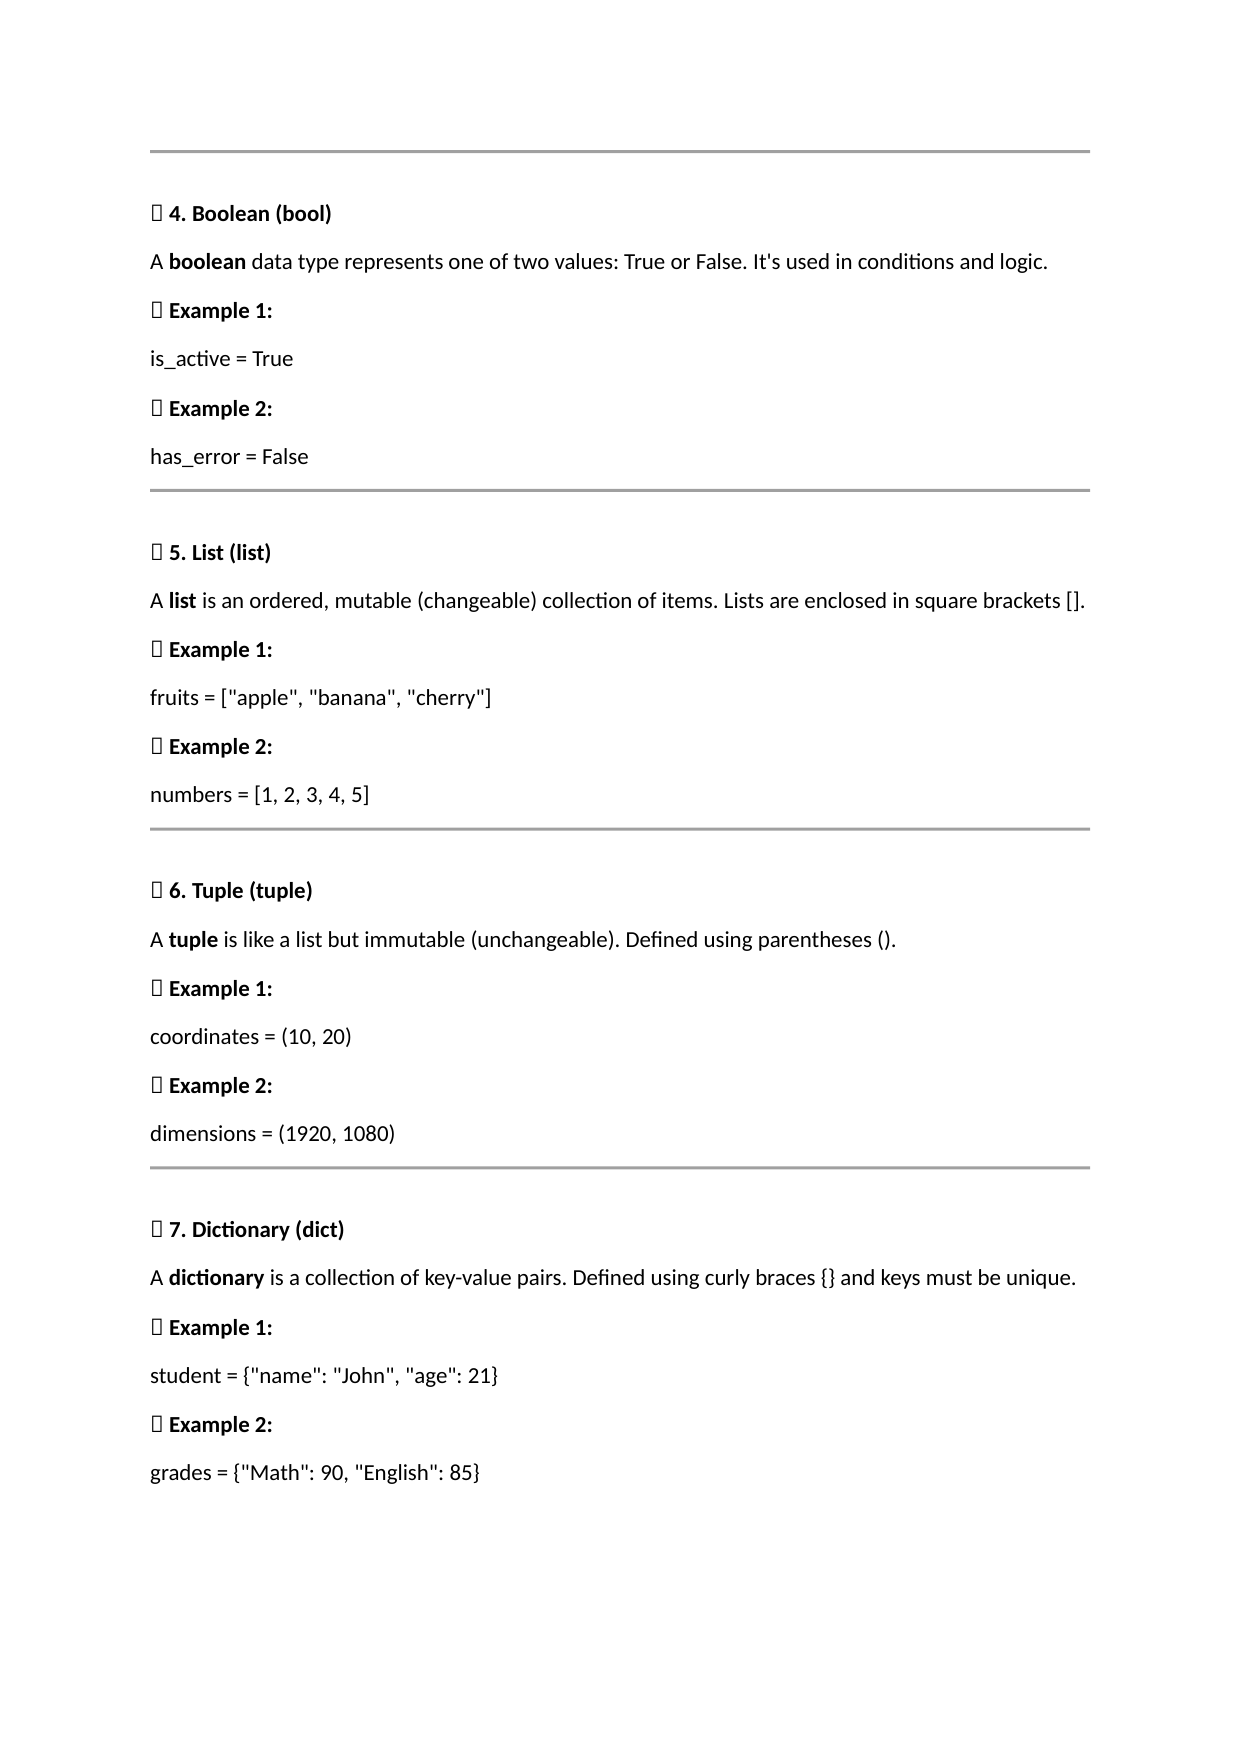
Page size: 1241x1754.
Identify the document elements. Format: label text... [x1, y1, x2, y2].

text ✅ Example 1: [150, 633, 1090, 664]
text fruits = ["apple", "banana", "cherry"] [150, 683, 1090, 711]
text ✅ Example 1: [150, 972, 1090, 1003]
text 🔹 7. Dictionary (dict) [150, 1213, 1090, 1244]
text student = {"name": "John", "age": 21} [150, 1361, 1090, 1389]
text ✅ Example 2: [150, 1069, 1090, 1100]
text dimensions = (1920, 1080) [150, 1119, 1090, 1147]
text ✅ Example 1: [150, 294, 1090, 325]
text A boolean data type represents one of two values: True or False. It's used in conditions and logic. [150, 247, 1090, 275]
text A list is an ordered, mutable (changeable) collection of items. Lists are enclosed in square brackets []. [150, 586, 1090, 614]
text A tuple is like a list but immutable (unchangeable). Defined using parentheses (). [150, 925, 1090, 953]
text has_error = False [150, 442, 1090, 470]
text 🔹 4. Boolean (bool) [150, 197, 1090, 228]
text numbers = [1, 2, 3, 4, 5] [150, 781, 1090, 809]
text 🔹 6. Tuple (tuple) [150, 874, 1090, 906]
text ✅ Example 1: [150, 1310, 1090, 1342]
text A dictionary is a collection of key-value pairs. Defined using curly braces {} and keys must be unique. [150, 1263, 1090, 1292]
text ✅ Example 2: [150, 730, 1090, 761]
text ✅ Example 2: [150, 1408, 1090, 1439]
text ✅ Example 2: [150, 391, 1090, 423]
text grades = {"Math": 90, "English": 85} [150, 1458, 1090, 1486]
text is_active = True [150, 344, 1090, 373]
text 🔹 5. List (list) [150, 536, 1090, 567]
text coordinates = (10, 20) [150, 1022, 1090, 1050]
